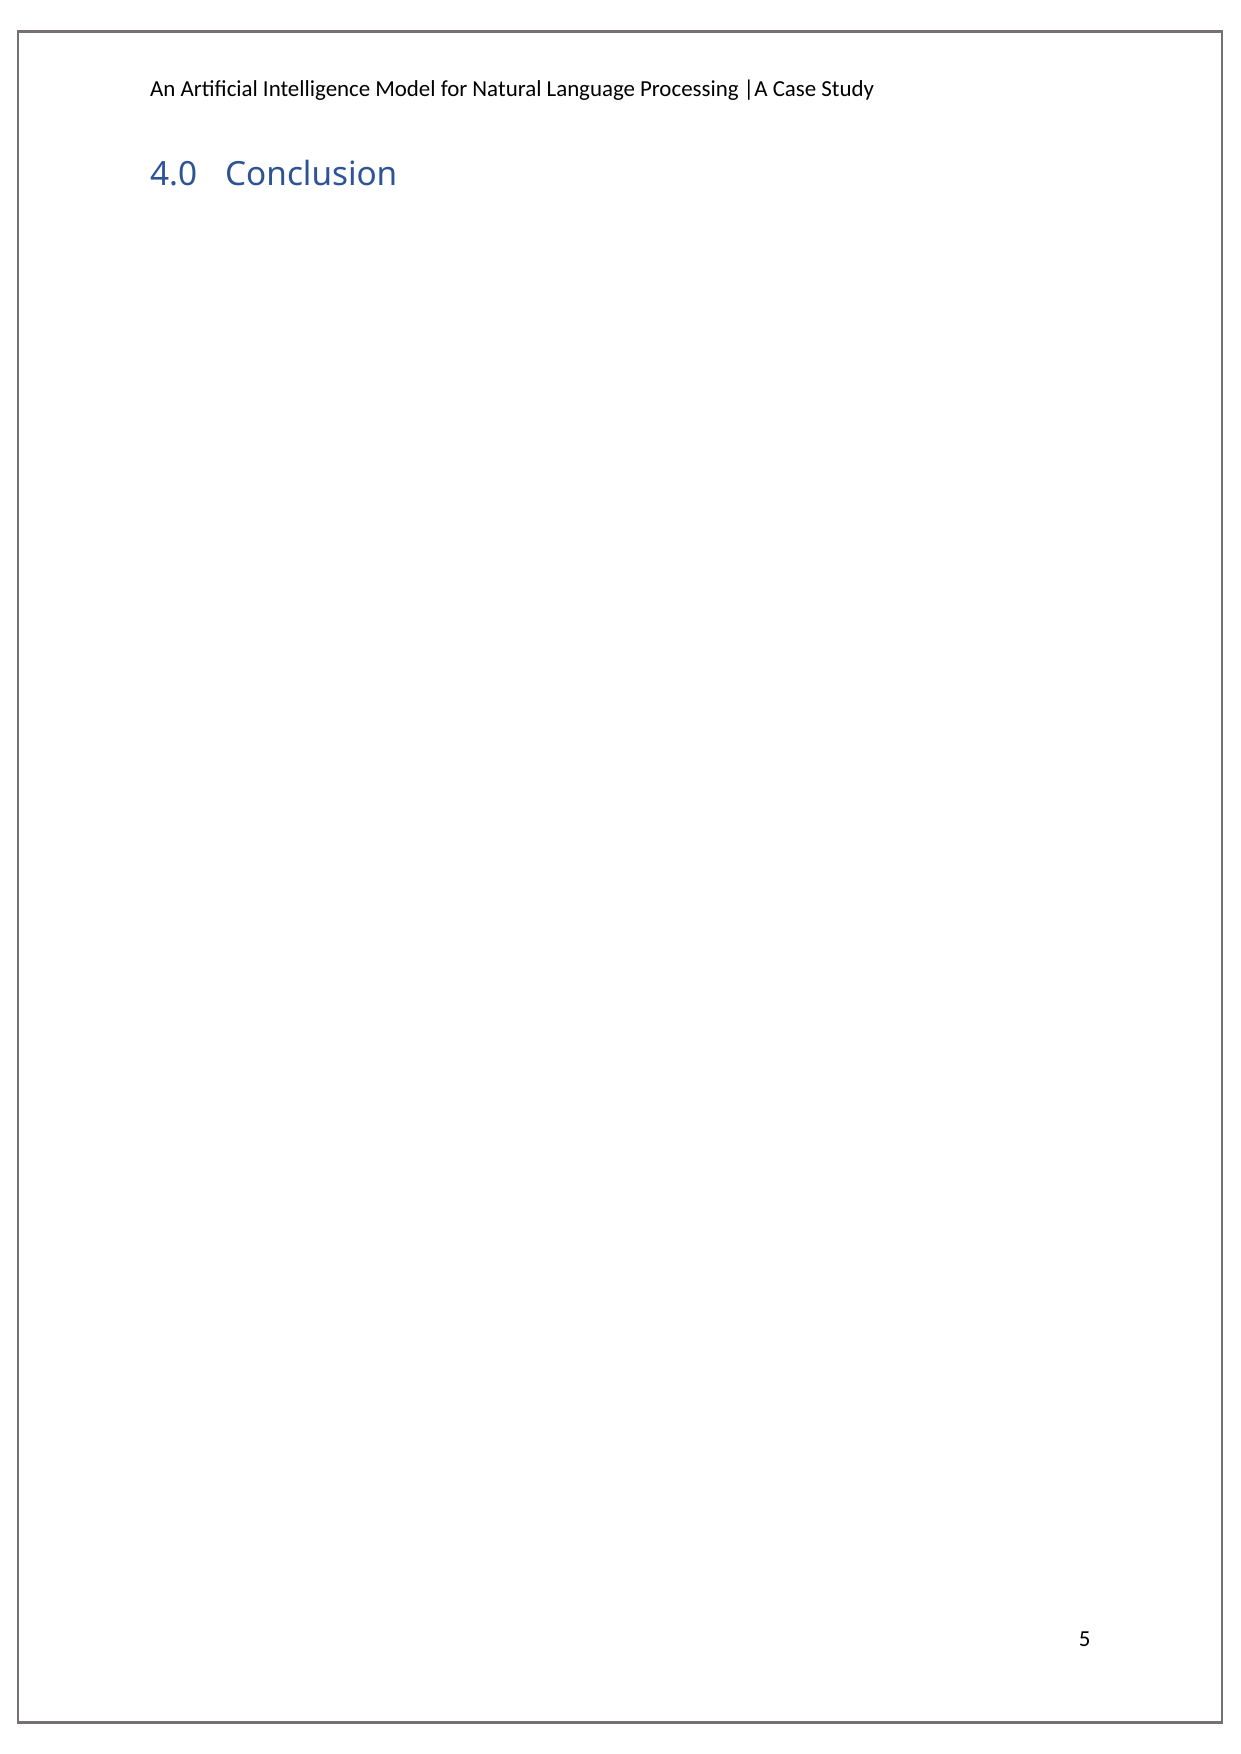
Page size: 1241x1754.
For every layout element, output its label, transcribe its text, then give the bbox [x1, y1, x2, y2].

subtitle Conclusion [150, 150, 1090, 195]
